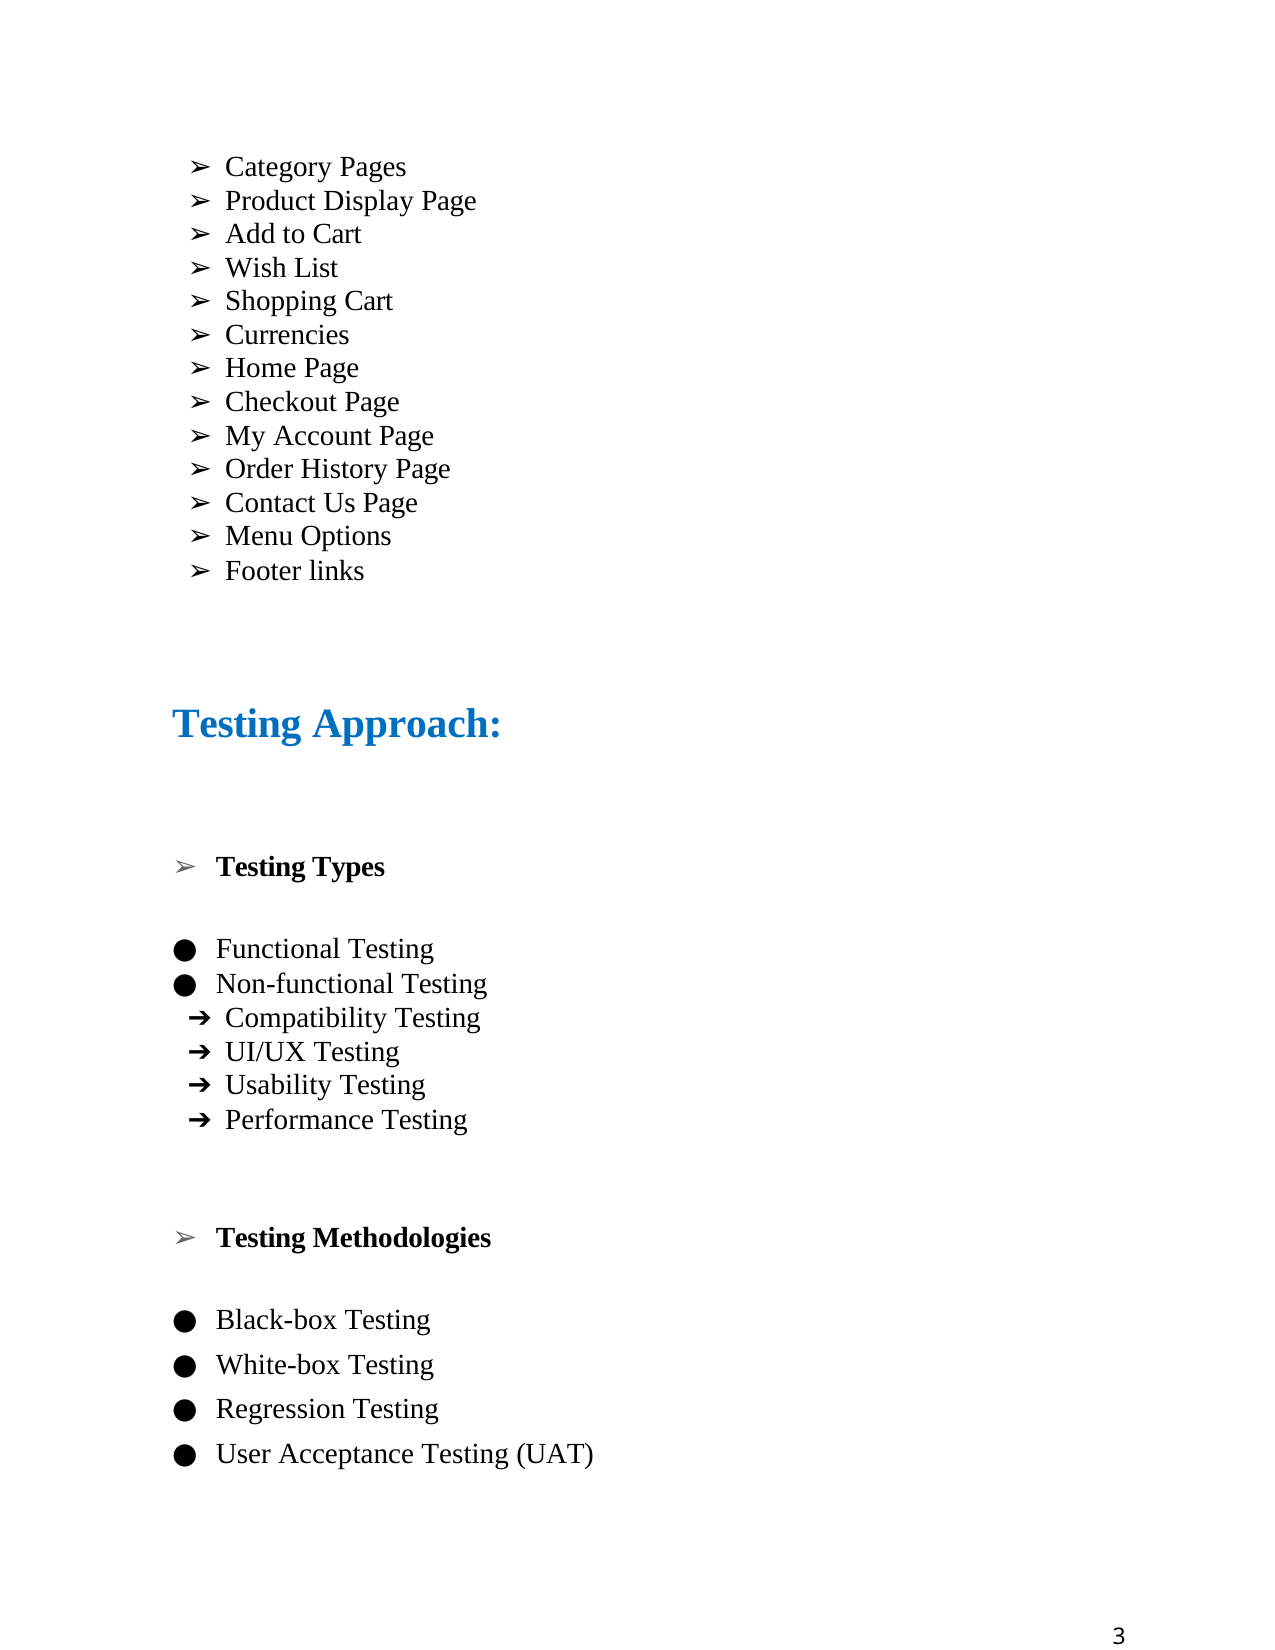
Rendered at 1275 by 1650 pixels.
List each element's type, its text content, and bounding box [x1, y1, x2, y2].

list Currencies [187, 318, 1275, 351]
list Performance Testing [187, 1101, 1275, 1137]
list Menu Options [187, 519, 1275, 552]
list Wish List [187, 251, 1275, 284]
list Compatibility Testing [187, 1000, 1275, 1034]
list Order History Page [187, 452, 1275, 485]
list Non-functional Testing [172, 967, 1275, 1000]
list UI/UX Testing [187, 1034, 1275, 1068]
subtitle Testing Types [172, 844, 1275, 885]
list Regression Testing [172, 1388, 1275, 1427]
list White-box Testing [172, 1343, 1275, 1383]
list Product Display Page [187, 183, 1275, 217]
list User Acceptance Testing (UAT) [172, 1432, 1275, 1472]
list Category Pages [187, 148, 1275, 183]
subtitle Testing Methodologies [172, 1215, 1275, 1256]
list Black-box Testing [172, 1298, 1275, 1338]
subtitle Testing Approach: [172, 699, 1275, 747]
list Contact Us Page [187, 485, 1275, 519]
list Usability Testing [187, 1068, 1275, 1101]
list Home Page [187, 351, 1275, 385]
list Functional Testing [172, 927, 1275, 967]
list Shopping Cart [187, 284, 1275, 318]
list Add to Cart [187, 217, 1275, 251]
list My Account Page [187, 418, 1275, 452]
list Checkout Page [187, 385, 1275, 418]
list Footer links [187, 552, 1275, 588]
